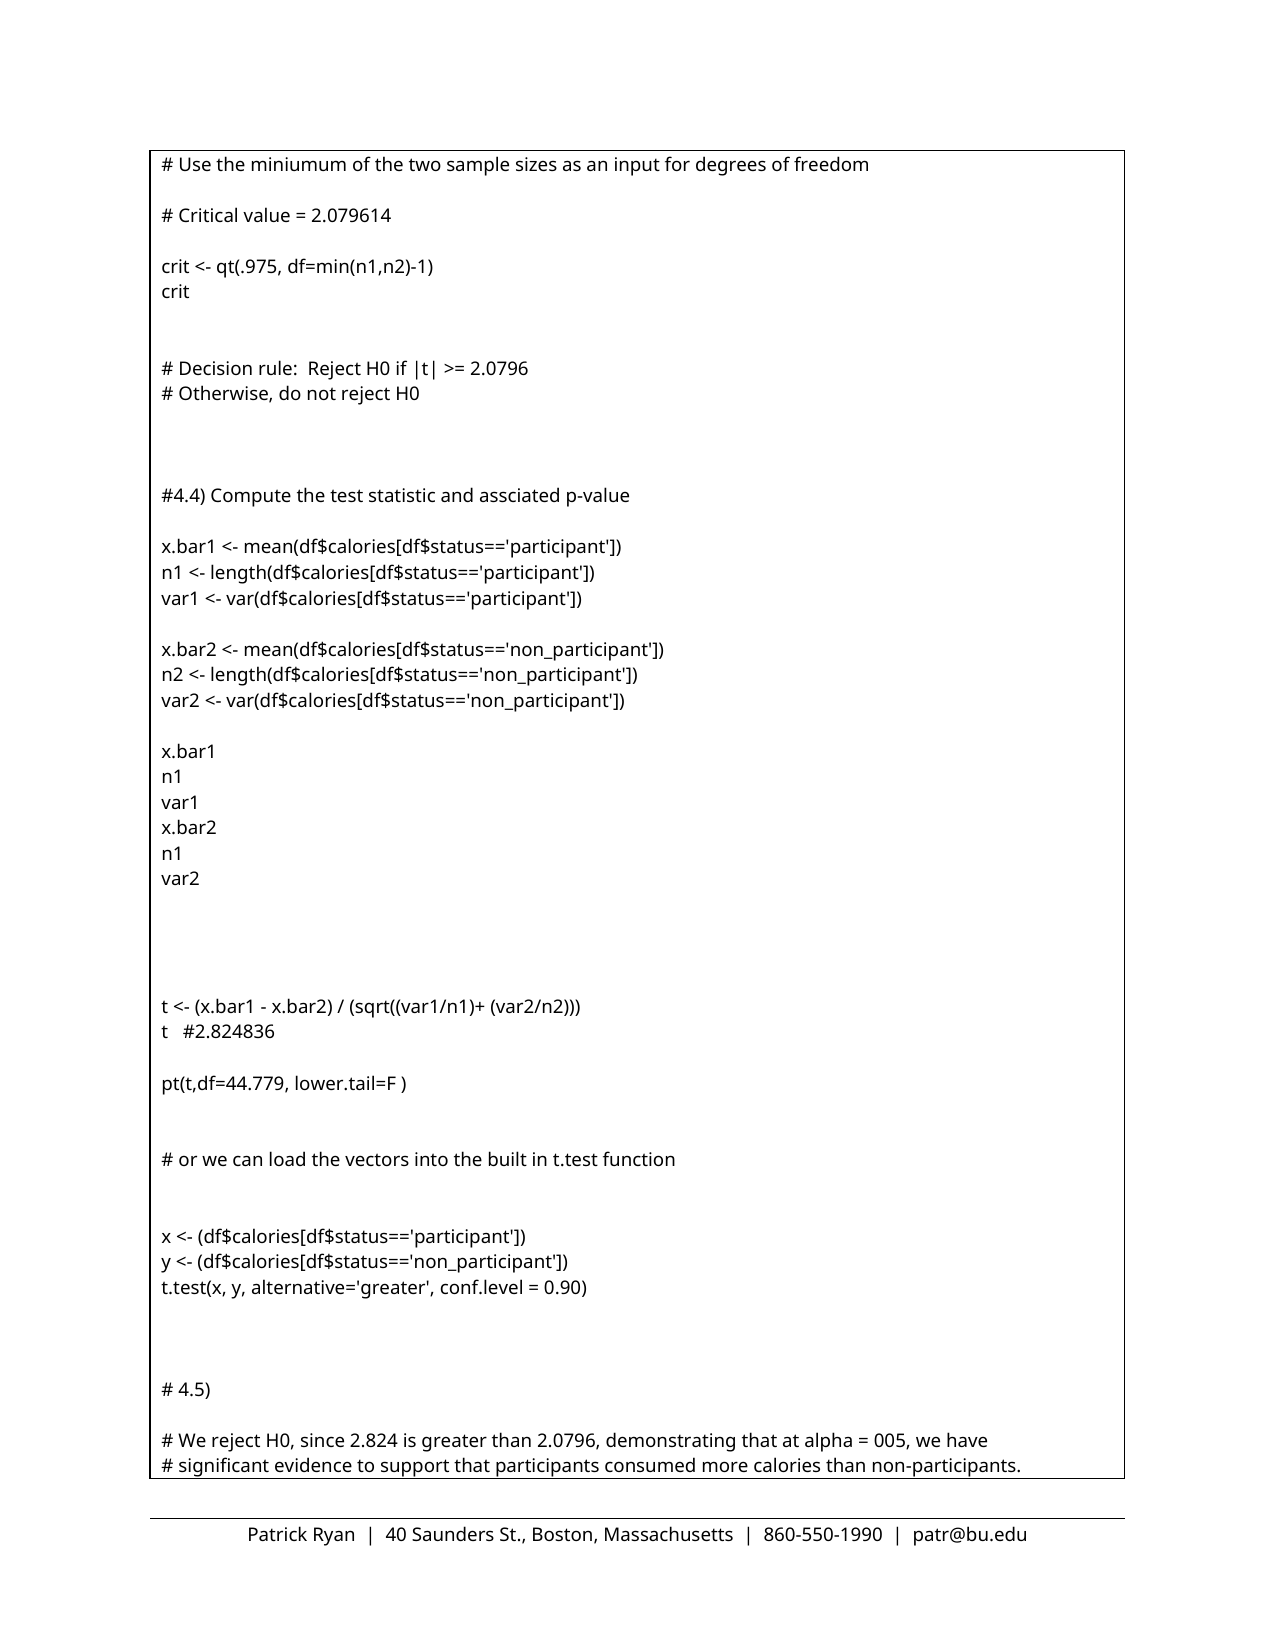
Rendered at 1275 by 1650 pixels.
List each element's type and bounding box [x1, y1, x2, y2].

table_header [151, 151, 1124, 1478]
